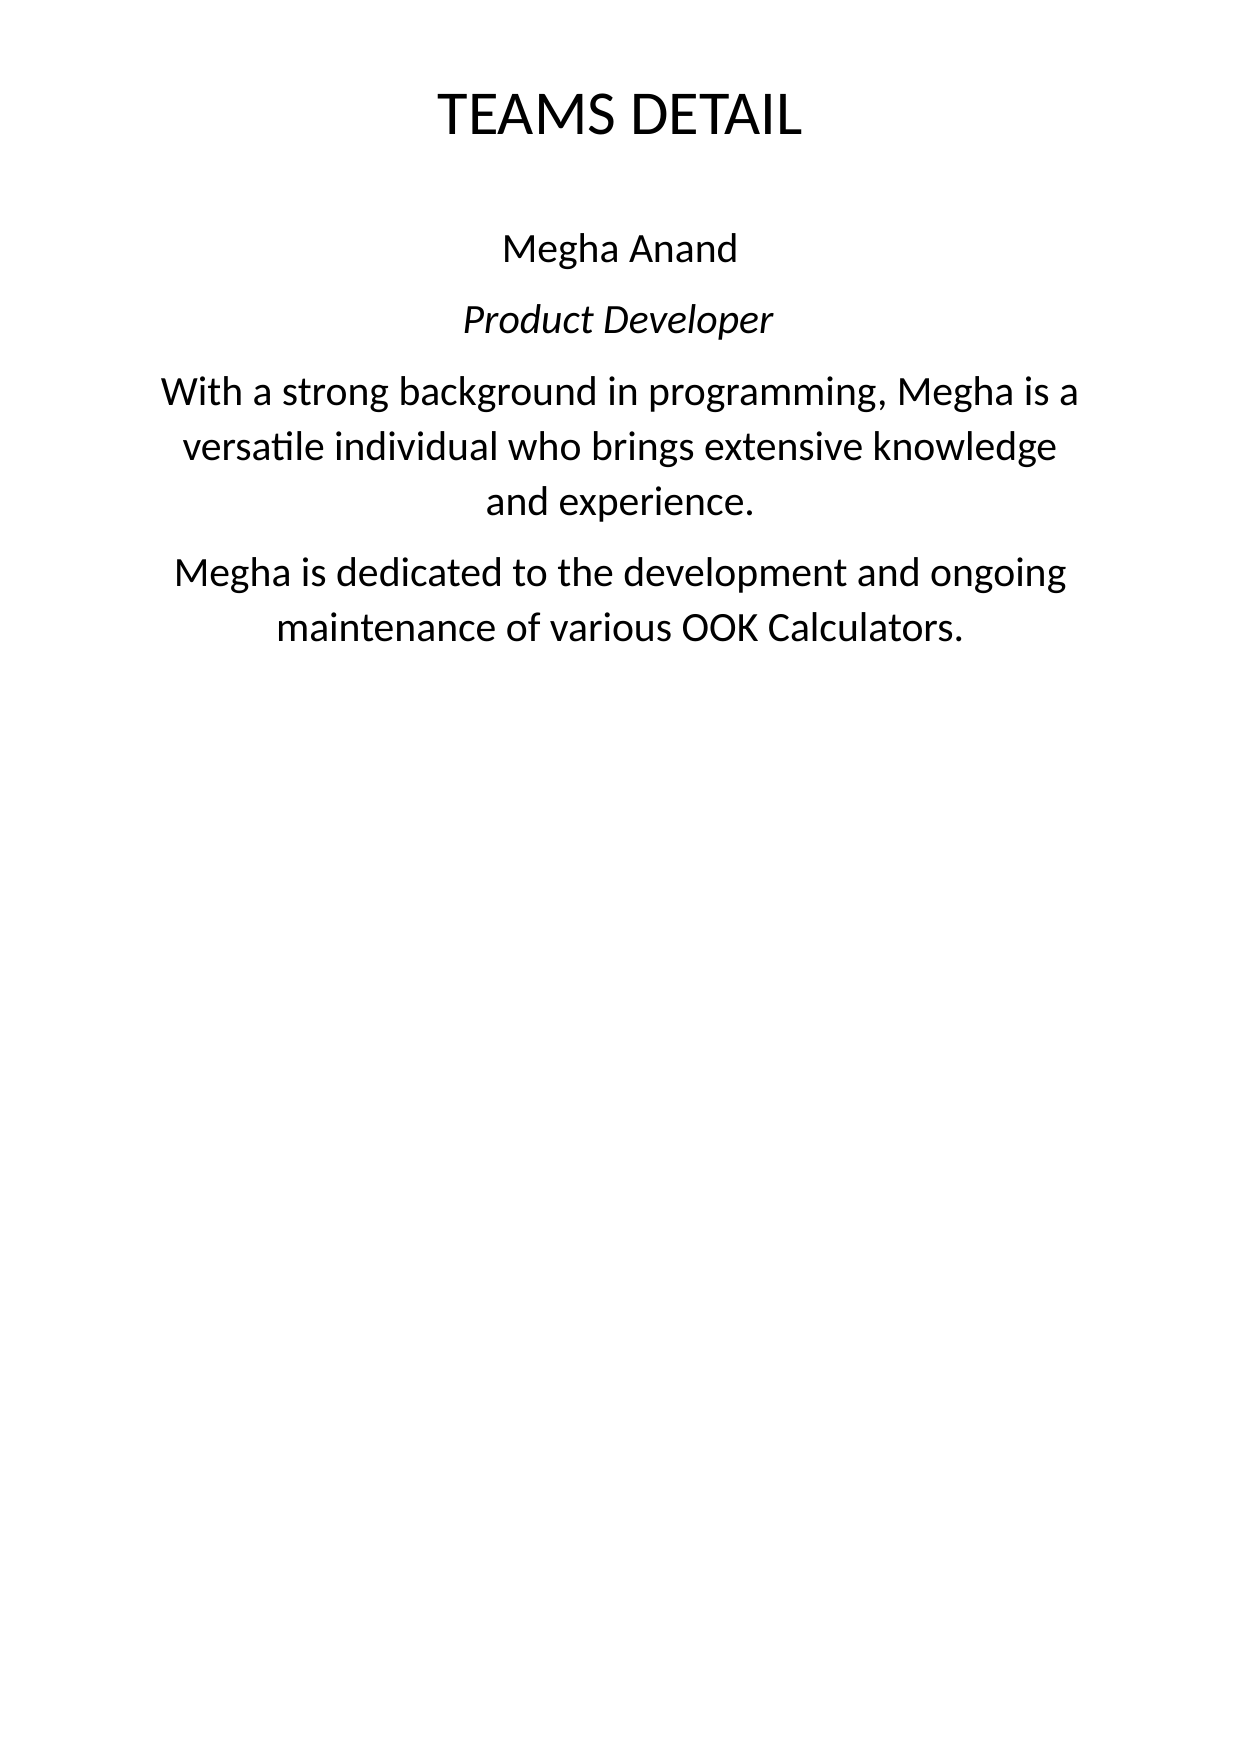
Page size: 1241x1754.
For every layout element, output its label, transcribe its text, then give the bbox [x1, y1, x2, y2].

text Product Developer [150, 293, 1090, 344]
text Megha is dedicated to the development and ongoing maintenance of various OOK Calculators. [150, 546, 1090, 652]
text Megha Anand [150, 222, 1090, 272]
text With a strong background in programming, Megha is a versatile individual who brings extensive knowledge and experience. [150, 365, 1090, 525]
